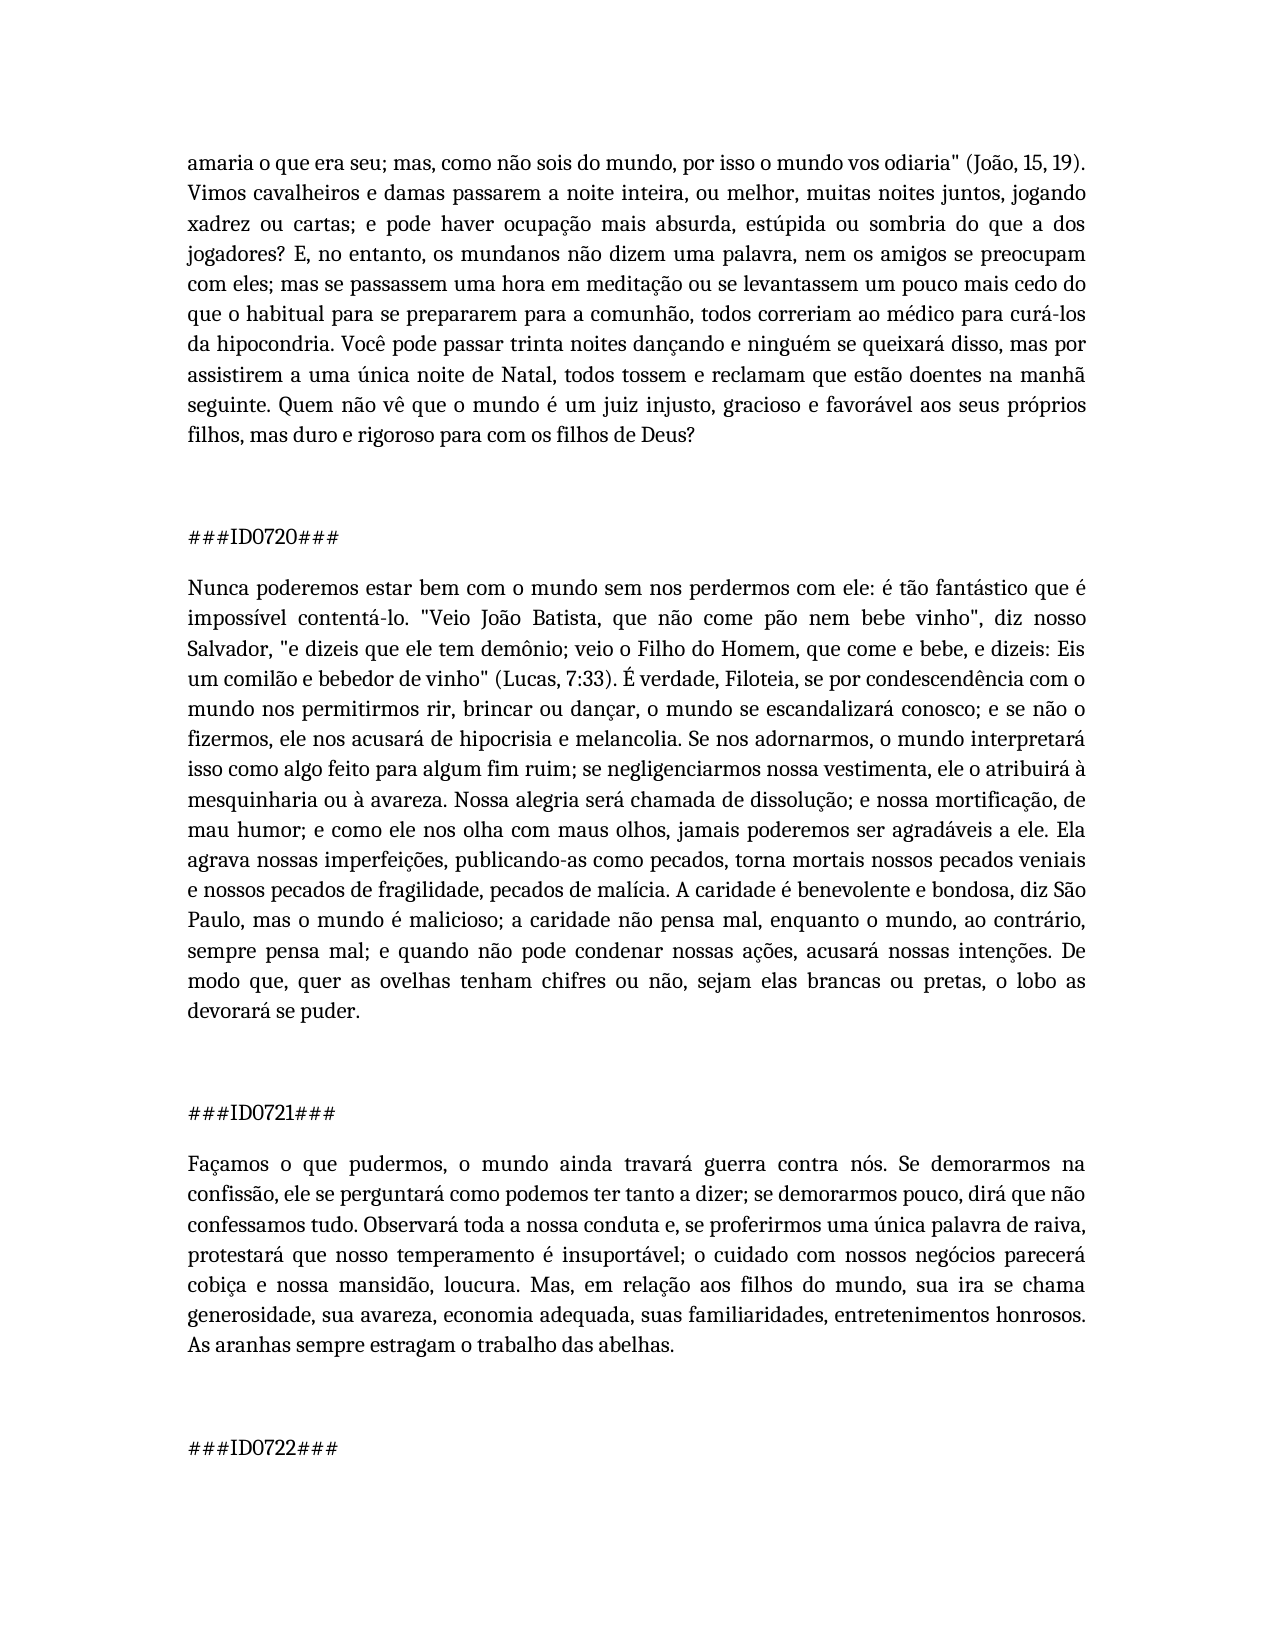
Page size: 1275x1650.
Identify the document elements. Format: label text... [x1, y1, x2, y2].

text Façamos o que pudermos, o mundo ainda travará guerra contra nós. Se demorarmos na confissão, ele se perguntará como podemos ter tanto a dizer; se demorarmos pouco, dirá que não confessamos tudo. Observará toda a nossa conduta e, se proferirmos uma única palavra de raiva, protestará que nosso temperamento é insuportável; o cuidado com nossos negócios parecerá cobiça e nossa mansidão, loucura. Mas, em relação aos filhos do mundo, sua ira se chama generosidade, sua avareza, economia adequada, suas familiaridades, entretenimentos honrosos. As aranhas sempre estragam o trabalho das abelhas. [187, 1151, 1087, 1359]
text Nunca poderemos estar bem com o mundo sem nos perdermos com ele: é tão fantástico que é impossível contentá-lo. "Veio João Batista, que não come pão nem bebe vinho", diz nosso Salvador, "e dizeis que ele tem demônio; veio o Filho do Homem, que come e bebe, e dizeis: Eis um comilão e bebedor de vinho" (Lucas, 7:33). É verdade, Filoteia, se por condescendência com o mundo nos permitirmos rir, brincar ou dançar, o mundo se escandalizará conosco; e se não o fizermos, ele nos acusará de hipocrisia e melancolia. Se nos adornarmos, o mundo interpretará isso como algo feito para algum fim ruim; se negligenciarmos nossa vestimenta, ele o atribuirá à mesquinharia ou à avareza. Nossa alegria será chamada de dissolução; e nossa mortificação, de mau humor; e como ele nos olha com maus olhos, jamais poderemos ser agradáveis a ele. Ela agrava nossas imperfeições, publicando-as como pecados, torna mortais nossos pecados veniais e nossos pecados de fragilidade, pecados de malícia. A caridade é benevolente e bondosa, diz São Paulo, mas o mundo é malicioso; a caridade não pensa mal, enquanto o mundo, ao contrário, sempre pensa mal; e quando não pode condenar nossas ações, acusará nossas intenções. De modo que, quer as ovelhas tenham chifres ou não, sejam elas brancas ou pretas, o lobo as devorará se puder. [187, 575, 1087, 1024]
text ###ID0720### [187, 524, 1087, 550]
text ###ID0722### [187, 1434, 1087, 1461]
text ###ID0721### [187, 1100, 1087, 1126]
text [187, 150, 1087, 448]
